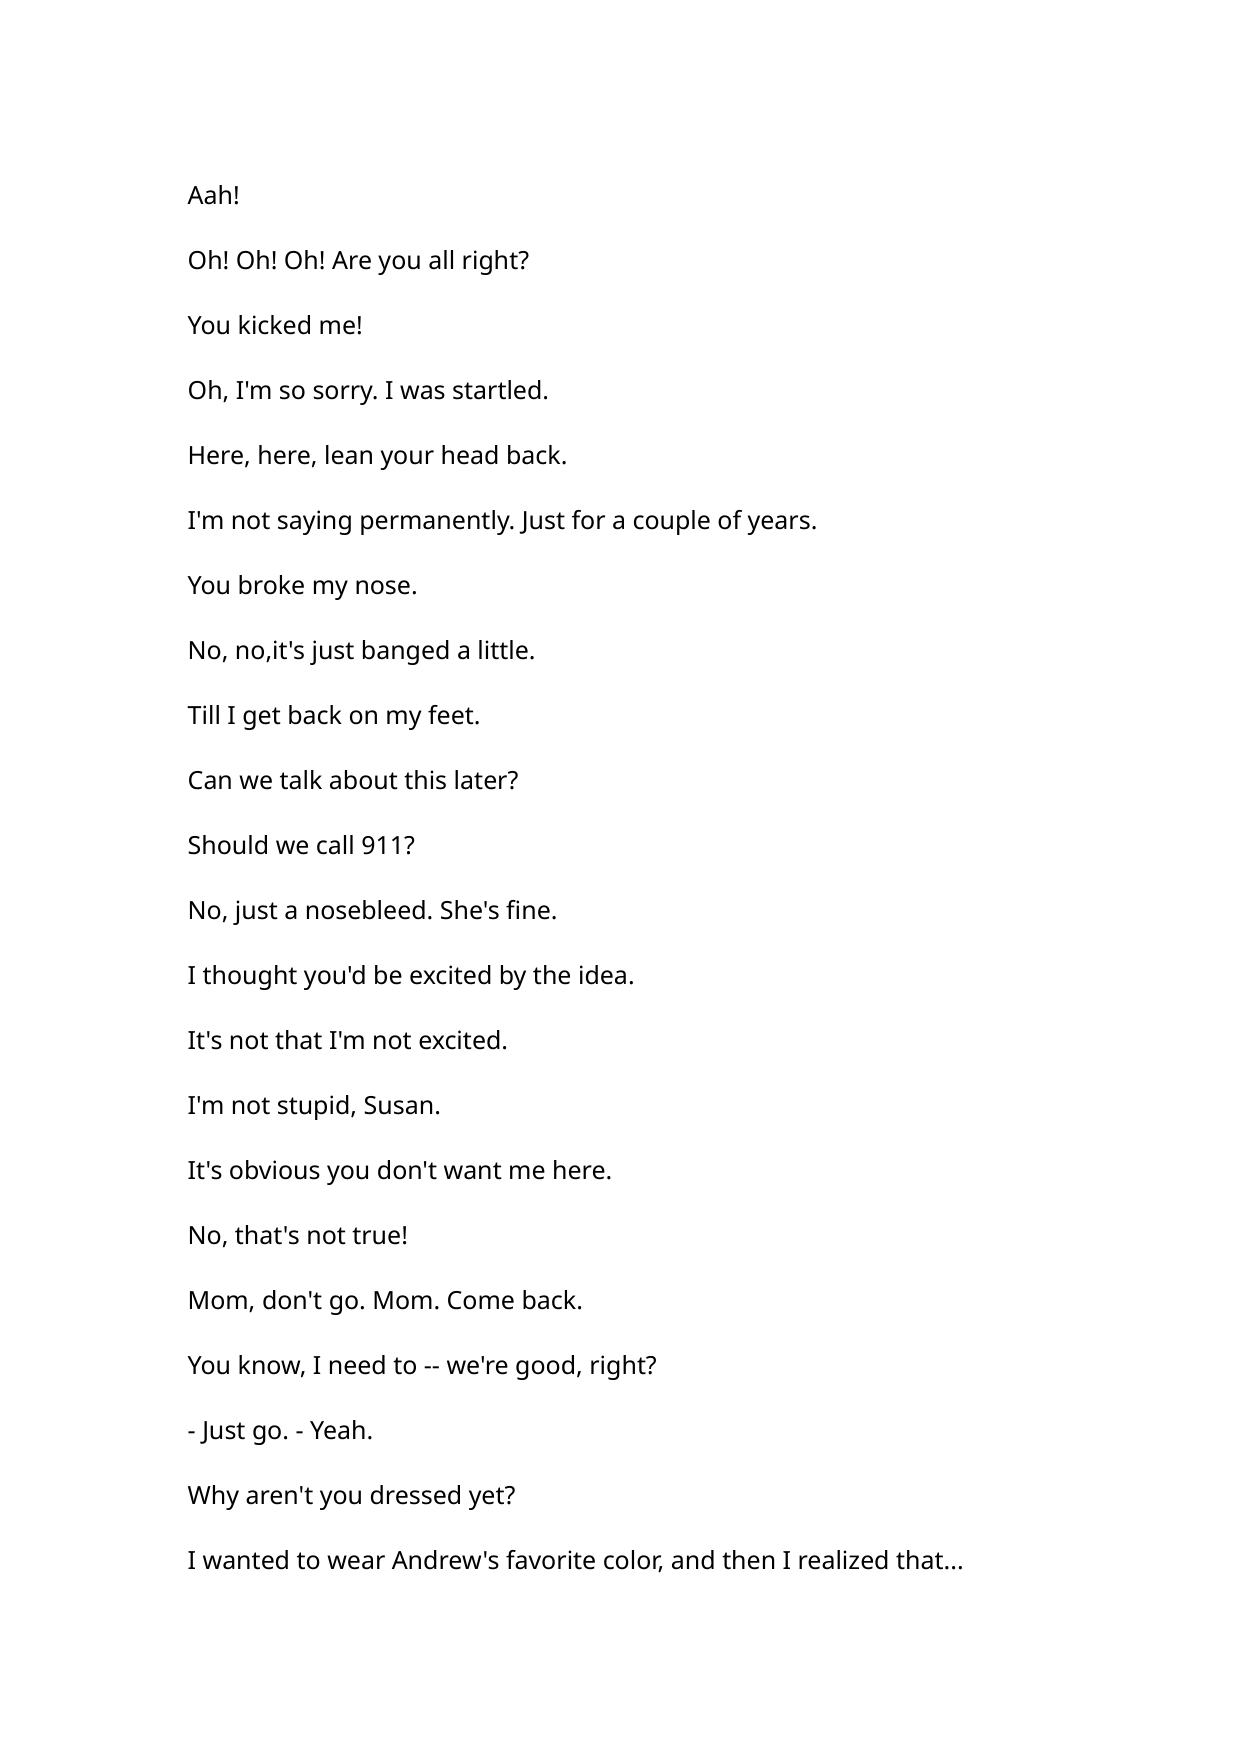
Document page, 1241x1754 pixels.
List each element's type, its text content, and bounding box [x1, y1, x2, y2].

text You kicked me! [187, 292, 1053, 357]
text I'm not saying permanently. Just for a couple of years. [187, 487, 1053, 552]
text Till I get back on my feet. [187, 682, 1053, 747]
text I wanted to wear Andrew's favorite color, and then I realized that... [187, 1527, 1053, 1592]
text Should we call 911? [187, 812, 1053, 877]
text I thought you'd be excited by the idea. [187, 942, 1053, 1007]
text - Just go. - Yeah. [187, 1397, 1053, 1462]
text Mom, don't go. Mom. Come back. [187, 1267, 1053, 1332]
text Here, here, lean your head back. [187, 422, 1053, 487]
text No, no,it's just banged a little. [187, 617, 1053, 682]
text Why aren't you dressed yet? [187, 1462, 1053, 1527]
text Oh, I'm so sorry. I was startled. [187, 357, 1053, 422]
text Can we talk about this later? [187, 747, 1053, 812]
text You know, I need to -- we're good, right? [187, 1332, 1053, 1397]
text Aah! [187, 162, 1053, 227]
text It's obvious you don't want me here. [187, 1137, 1053, 1202]
text No, that's not true! [187, 1202, 1053, 1267]
text It's not that I'm not excited. [187, 1007, 1053, 1072]
text You broke my nose. [187, 552, 1053, 617]
text I'm not stupid, Susan. [187, 1072, 1053, 1137]
text No, just a nosebleed. She's fine. [187, 877, 1053, 942]
text Oh! Oh! Oh! Are you all right? [187, 227, 1053, 292]
